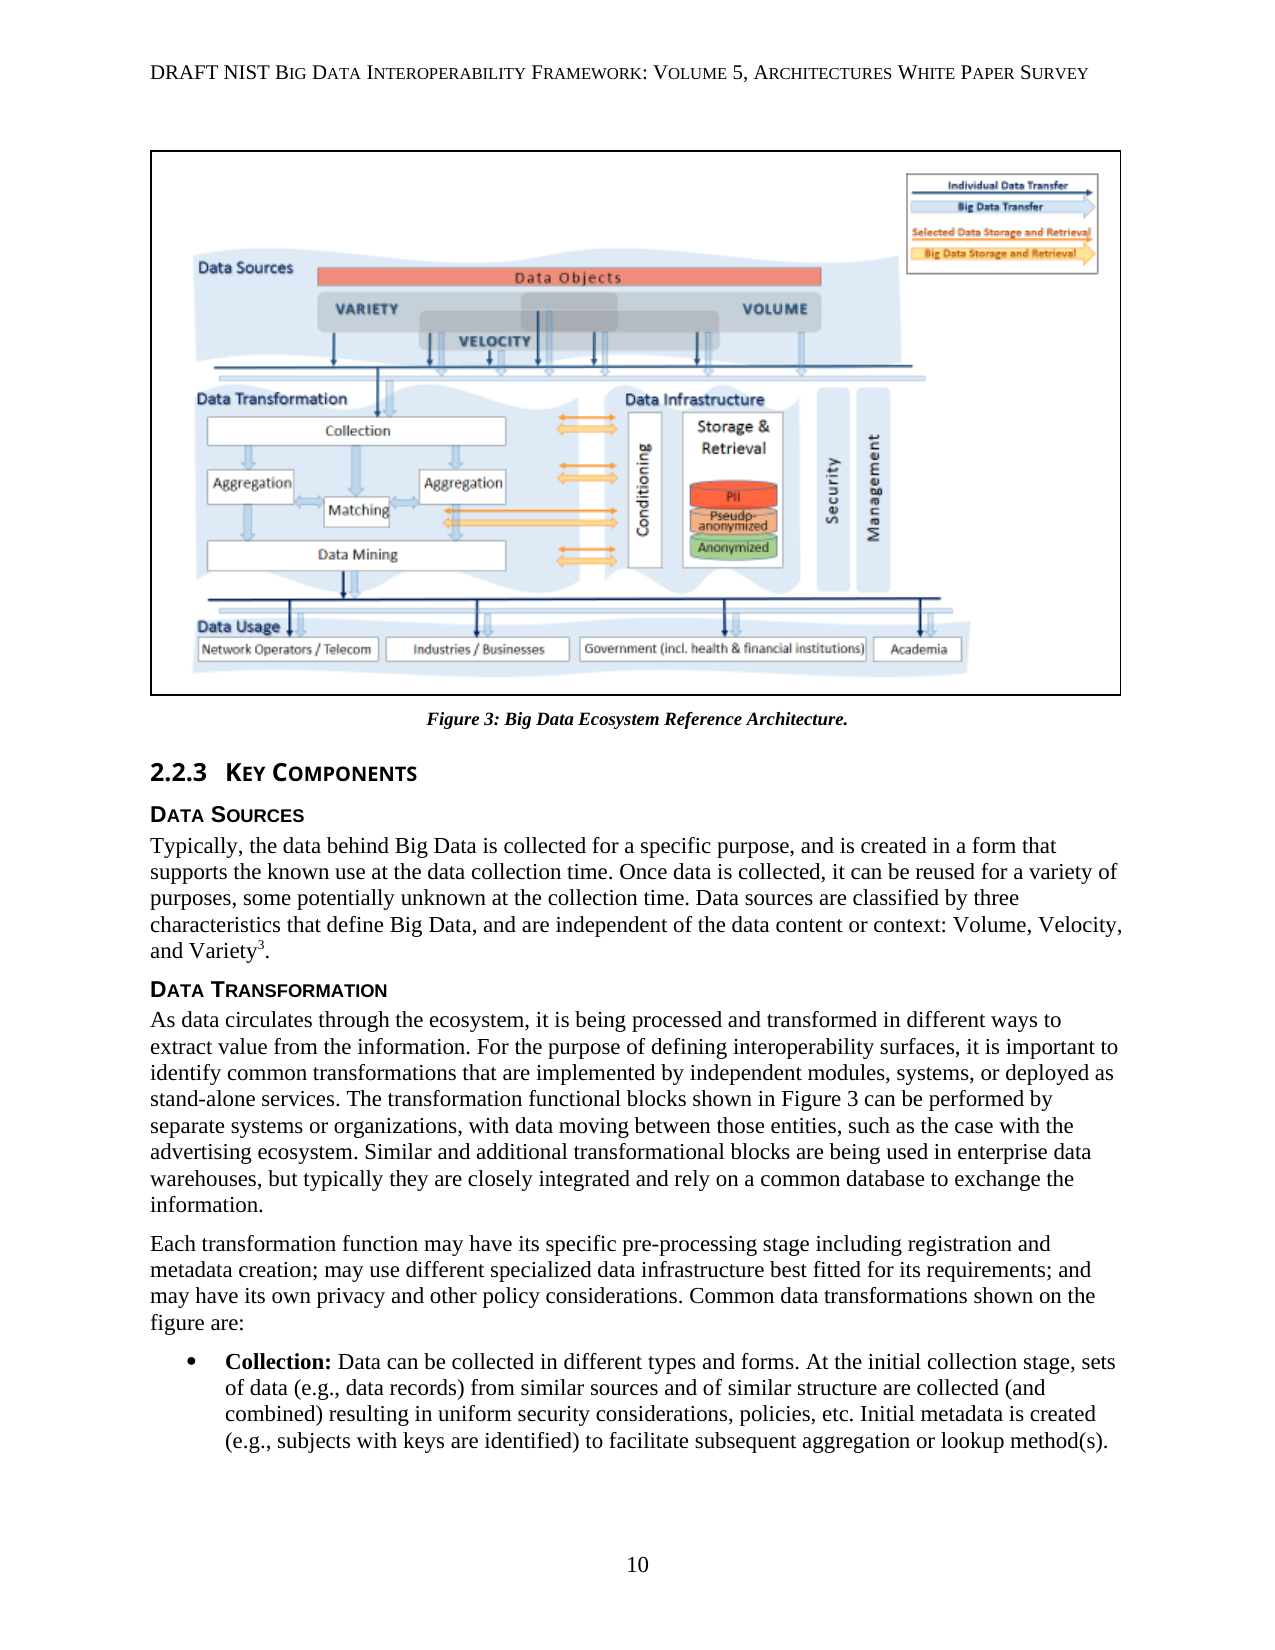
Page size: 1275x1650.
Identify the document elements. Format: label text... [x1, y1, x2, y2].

list Data Sources [150, 801, 1125, 827]
picture [152, 152, 1120, 694]
list Data Transformation [150, 976, 1125, 1002]
text Figure 3: Big Data Ecosystem Reference Architecture. [150, 708, 1125, 729]
text As data circulates through the ecosystem, it is being processed and transformed in different ways to extract value from the information. For the purpose of defining interoperability surfaces, it is important to identify common transformations that are implemented by independent modules, systems, or deployed as stand-alone services. The transformation functional blocks shown in Figure 3 can be performed by separate systems or organizations, with data moving between those entities, such as the case with the advertising ecosystem. Similar and additional transformational blocks are being used in enterprise data warehouses, but typically they are closely integrated and rely on a common database to exchange the information. [150, 1006, 1125, 1217]
subtitle Key Components [150, 754, 1125, 789]
text Each transformation function may have its specific pre-processing stage including registration and metadata creation; may use different specialized data infrastructure best fitted for its requirements; and may have its own privacy and other policy considerations. Common data transformations shown on the figure are: [150, 1230, 1125, 1335]
list Collection: Data can be collected in different types and forms. At the initial collection stage, sets of data (e.g., data records) from similar sources and of similar structure are collected (and combined) resulting in uniform security considerations, policies, etc. Initial metadata is created (e.g., subjects with keys are identified) to facilitate subsequent aggregation or lookup method(s). [187, 1348, 1125, 1453]
text Typically, the data behind Big Data is collected for a specific purpose, and is created in a form that supports the known use at the data collection time. Once data is collected, it can be reused for a variety of purposes, some potentially unknown at the collection time. Data sources are classified by three characteristics that define Big Data, and are independent of the data content or context: Volume, Velocity, and Variety. [150, 832, 1125, 963]
